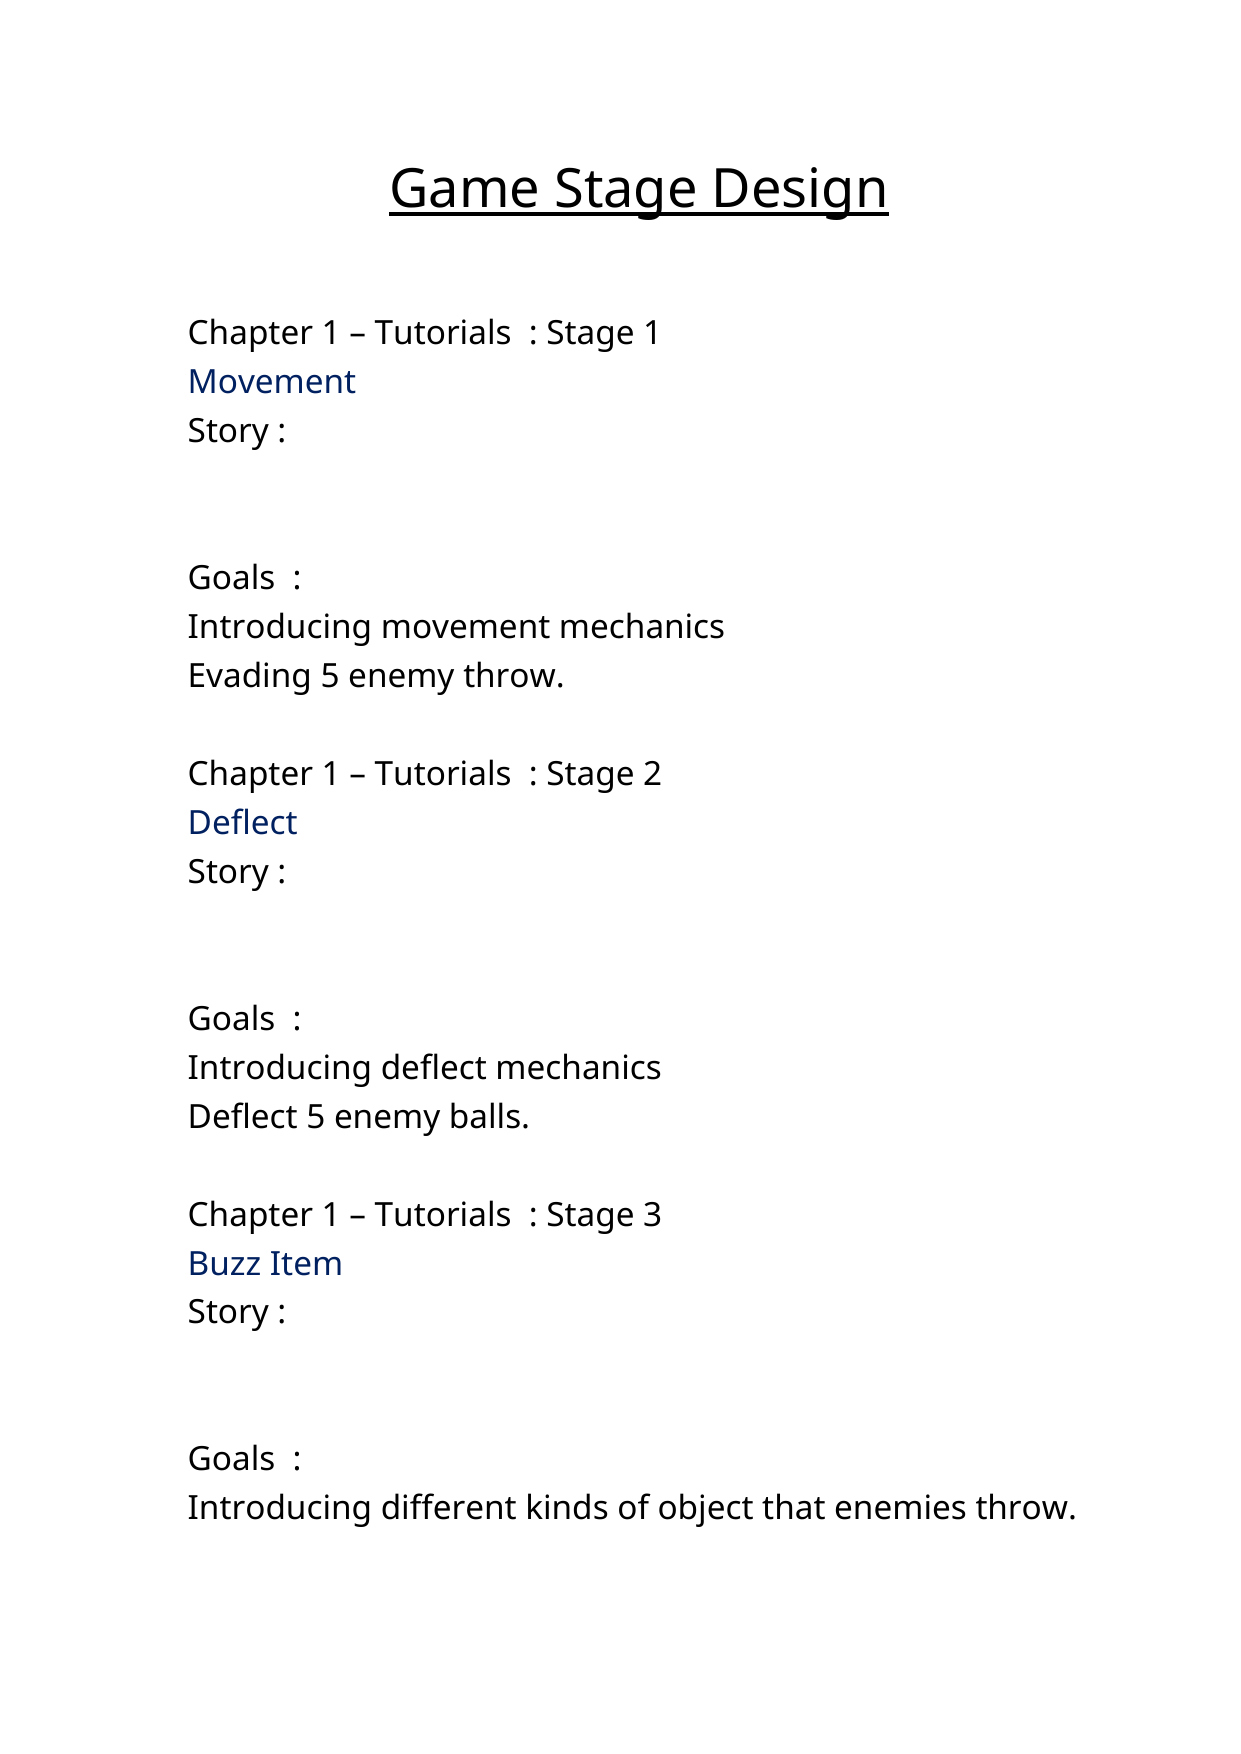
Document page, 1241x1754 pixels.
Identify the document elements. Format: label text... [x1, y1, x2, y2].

text Chapter 1 – Tutorials : Stage 1 Movement Story : Goals : Introducing movement mechanics Evading 5 enemy throw. [187, 309, 1090, 697]
text Chapter 1 – Tutorials : Stage 2 Deflect Story : Goals : Introducing deflect mechanics Deflect 5 enemy balls. [187, 750, 1090, 1138]
text Game Stage Design [187, 150, 1090, 224]
